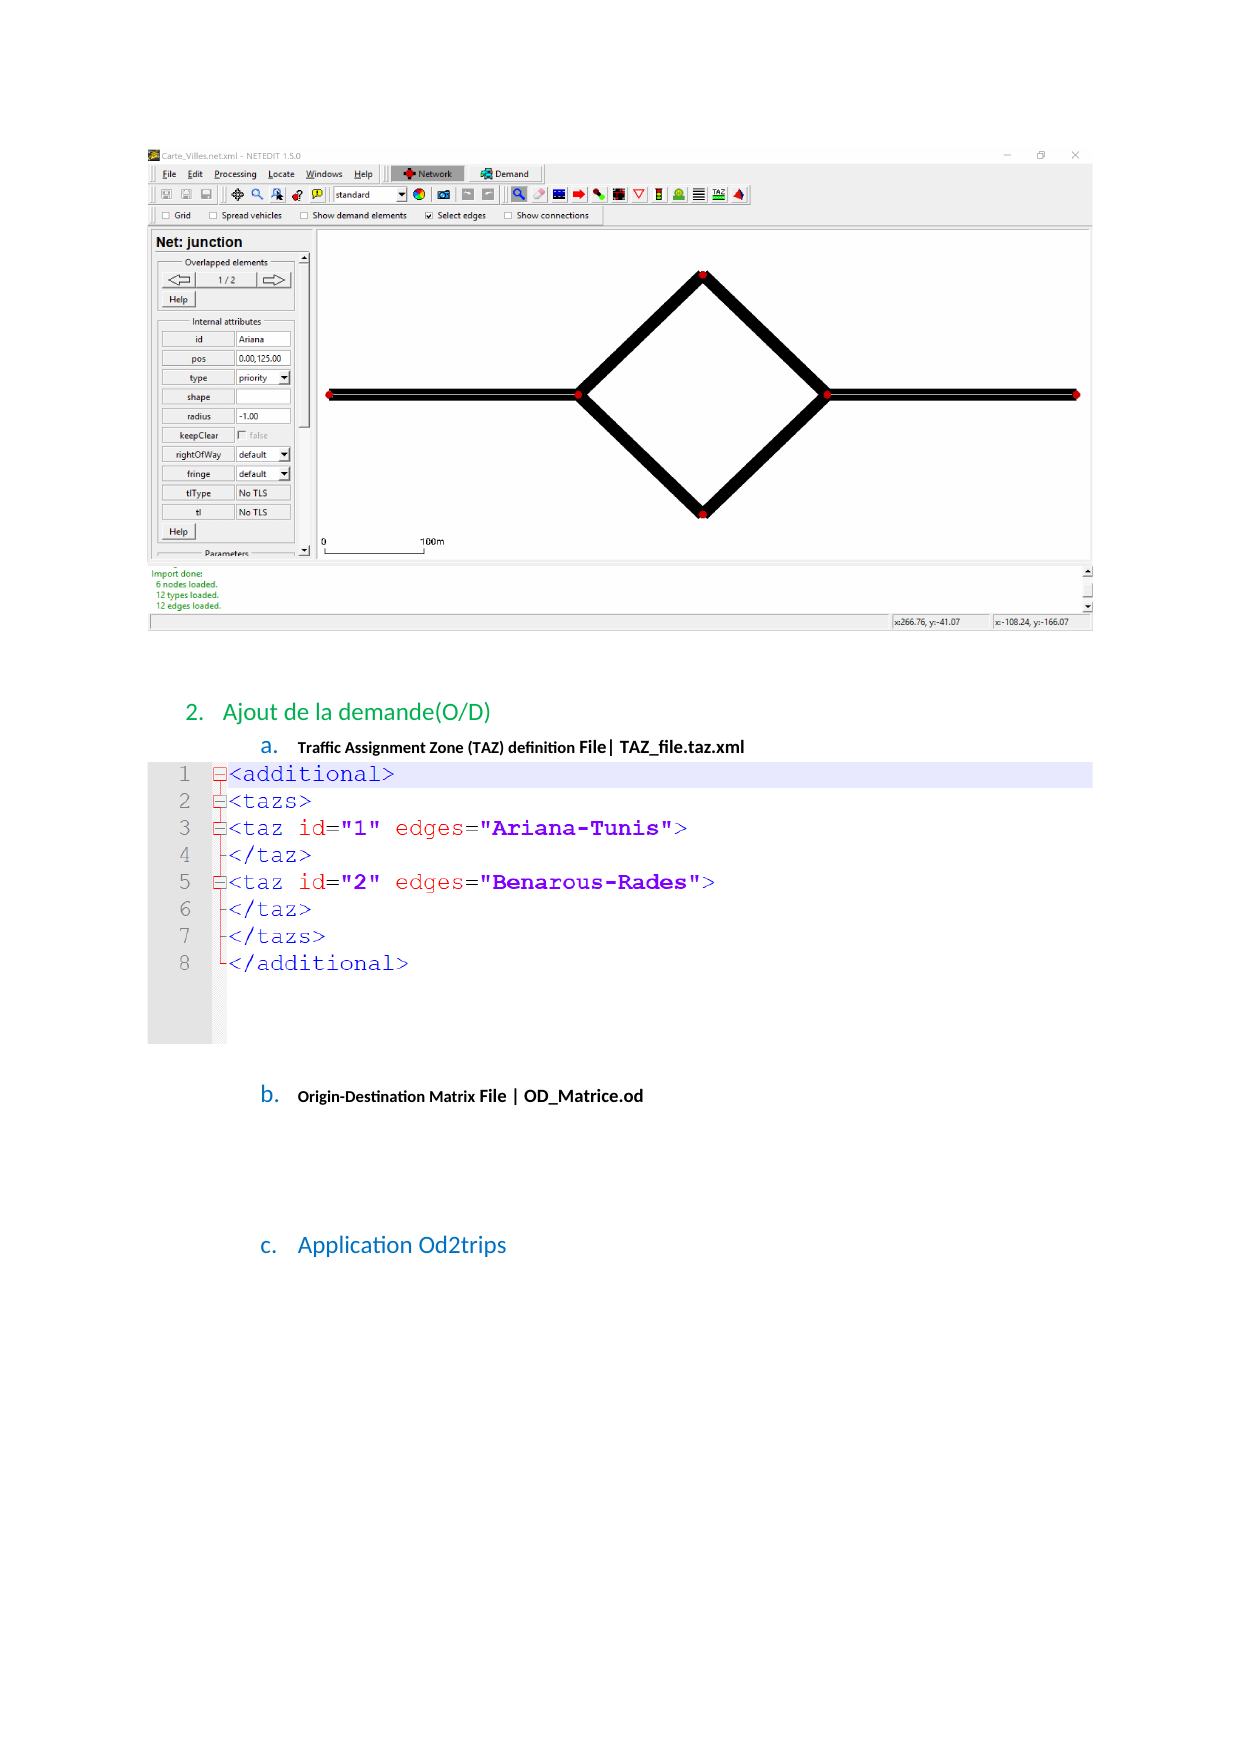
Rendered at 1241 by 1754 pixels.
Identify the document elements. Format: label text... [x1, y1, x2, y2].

list Application Od2trips [260, 1229, 1093, 1260]
list Ajout de la demande(O/D) [185, 696, 1093, 727]
list Traffic Assignment Zone (TAZ) definition File| TAZ_file.taz.xml [260, 729, 1093, 759]
picture [147, 762, 1093, 1044]
list Origin-Destination Matrix File | OD_Matrice.od [260, 1078, 1093, 1109]
picture [147, 147, 1093, 631]
